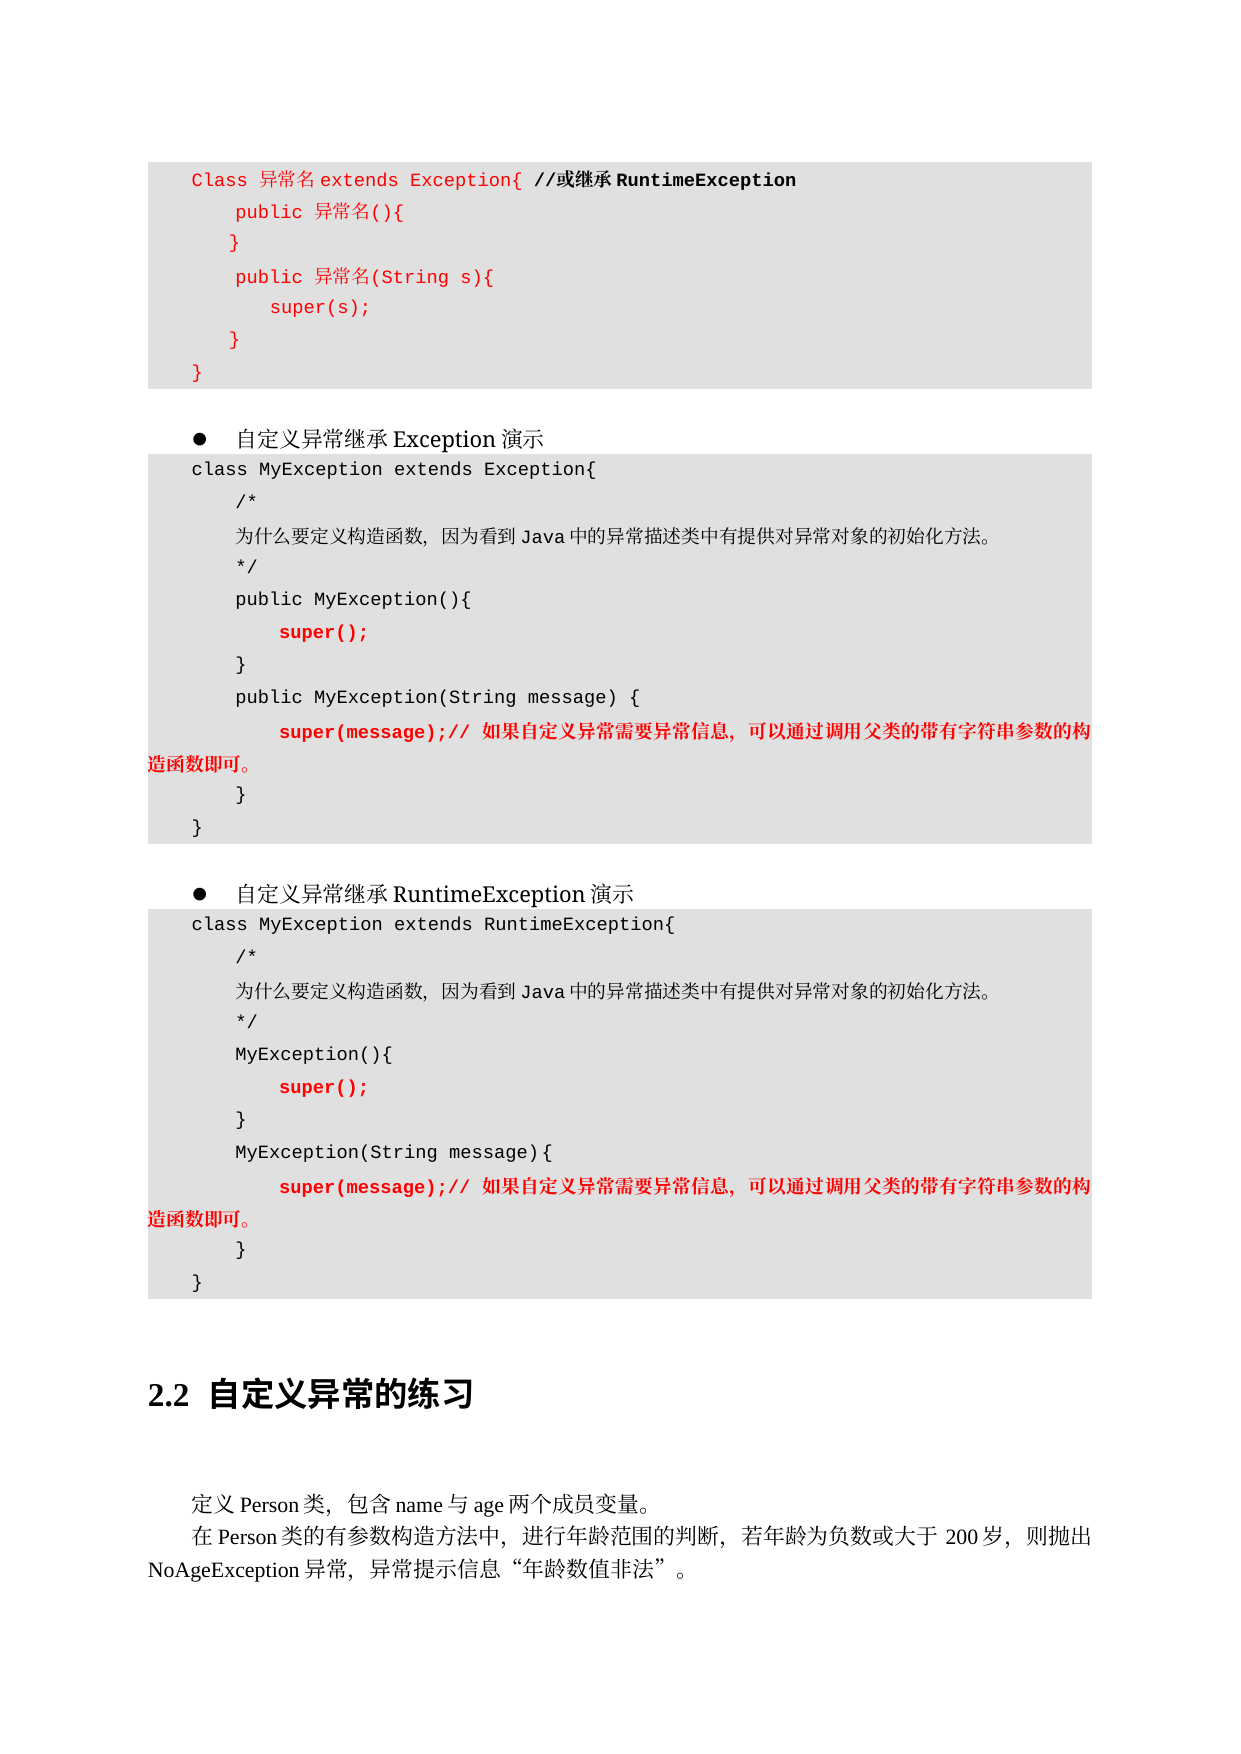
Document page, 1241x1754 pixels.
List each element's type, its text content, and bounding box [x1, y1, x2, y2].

text } [148, 1104, 1092, 1137]
text MyException(){ [148, 1039, 1092, 1072]
text /* [148, 942, 1092, 974]
text super(message);// 如果自定义异常需要异常信息，可以通过调用父类的带有字符串参数的构造函数即可。 [148, 714, 1092, 779]
text 自定义异常继承RuntimeException演示 [191, 877, 1092, 909]
text 为什么要定义构造函数，因为看到Java中的异常描述类中有提供对异常对象的初始化方法。 [148, 519, 1092, 552]
text } [148, 1267, 1092, 1299]
text */ [148, 552, 1092, 584]
text public 异常名(String s){ [148, 259, 1092, 292]
text Class 异常名 extends Exception{ //或继承RuntimeException [148, 162, 1092, 194]
text } [148, 357, 1092, 389]
text super(); [148, 1072, 1092, 1104]
text super(s); [148, 292, 1092, 324]
text public 异常名(){ [148, 194, 1092, 227]
subtitle 自定义异常的练习 [148, 1359, 1092, 1424]
text /* [148, 487, 1092, 519]
text } [148, 324, 1092, 357]
text } [148, 779, 1092, 812]
text } [148, 1234, 1092, 1267]
text super(message);// 如果自定义异常需要异常信息，可以通过调用父类的带有字符串参数的构造函数即可。 [148, 1169, 1092, 1234]
text } [148, 649, 1092, 682]
text MyException(String message) { [148, 1137, 1092, 1169]
text public MyException(String message) { [148, 682, 1092, 714]
text 定义Person类，包含name与age两个成员变量。 [148, 1486, 1092, 1519]
text public MyException(){ [148, 584, 1092, 617]
text */ [148, 1007, 1092, 1039]
text class MyException extends RuntimeException{ [148, 909, 1092, 942]
text } [148, 227, 1092, 259]
text 在Person类的有参数构造方法中，进行年龄范围的判断，若年龄为负数或大于200岁，则抛出NoAgeException异常，异常提示信息“年龄数值非法”。 [148, 1519, 1092, 1584]
text } [148, 812, 1092, 844]
text super(); [148, 617, 1092, 649]
text class MyException extends Exception{ [148, 454, 1092, 487]
text 为什么要定义构造函数，因为看到Java中的异常描述类中有提供对异常对象的初始化方法。 [148, 974, 1092, 1007]
text 自定义异常继承Exception演示 [191, 422, 1092, 454]
